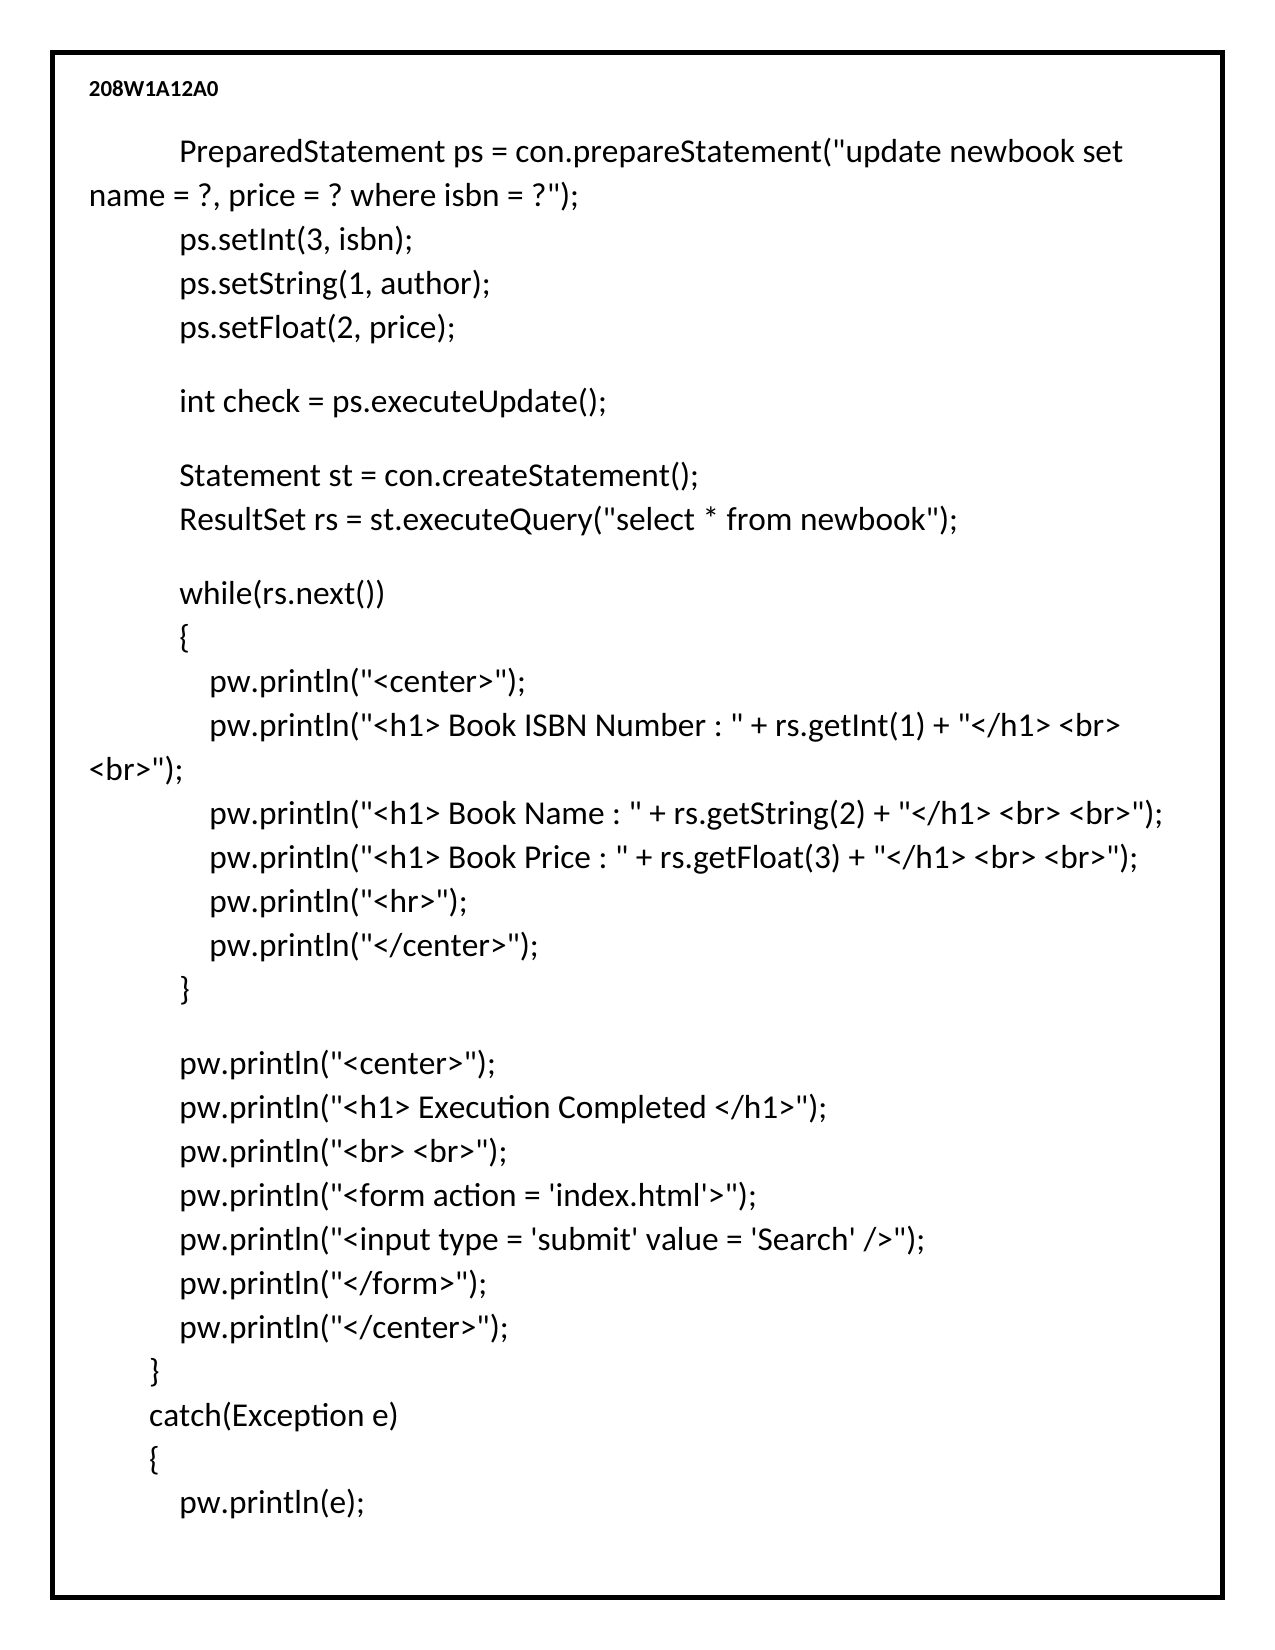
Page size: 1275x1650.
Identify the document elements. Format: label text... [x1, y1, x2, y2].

list int check = ps.executeUpdate(); [89, 380, 1186, 421]
list pw.println("<h1> Book ISBN Number : " + rs.getInt(1) + "</h1> <br> <br>"); [89, 704, 1186, 789]
list ps.setString(1, author); [89, 262, 1186, 302]
list PreparedStatement ps = con.prepareStatement("update newbook set name = ?, price = ? where isbn = ?"); [89, 130, 1186, 214]
list { [89, 616, 1186, 657]
list pw.println("<center>"); [89, 660, 1186, 701]
list pw.println("<input type = 'submit' value = 'Search' />"); [89, 1218, 1186, 1258]
list } [89, 968, 1186, 1008]
list ps.setFloat(2, price); [89, 306, 1186, 346]
list Statement st = con.createStatement(); [89, 454, 1186, 495]
list pw.println("</form>"); [89, 1262, 1186, 1302]
list pw.println("<hr>"); [89, 880, 1186, 921]
list while(rs.next()) [89, 572, 1186, 613]
list ResultSet rs = st.executeQuery("select * from newbook"); [89, 498, 1186, 539]
list catch(Exception e) [89, 1394, 1186, 1434]
list { [89, 1438, 1186, 1478]
list ps.setInt(3, isbn); [89, 218, 1186, 258]
list } [89, 1350, 1186, 1390]
list pw.println("</center>"); [89, 924, 1186, 964]
list pw.println("<h1> Execution Completed </h1>"); [89, 1086, 1186, 1127]
list pw.println("<br> <br>"); [89, 1130, 1186, 1171]
list pw.println(e); [89, 1482, 1186, 1522]
list pw.println("</center>"); [89, 1306, 1186, 1346]
list pw.println("<h1> Book Price : " + rs.getFloat(3) + "</h1> <br> <br>"); [89, 836, 1186, 877]
list pw.println("<h1> Book Name : " + rs.getString(2) + "</h1> <br> <br>"); [89, 792, 1186, 833]
list pw.println("<form action = 'index.html'>"); [89, 1174, 1186, 1214]
list pw.println("<center>"); [89, 1042, 1186, 1083]
